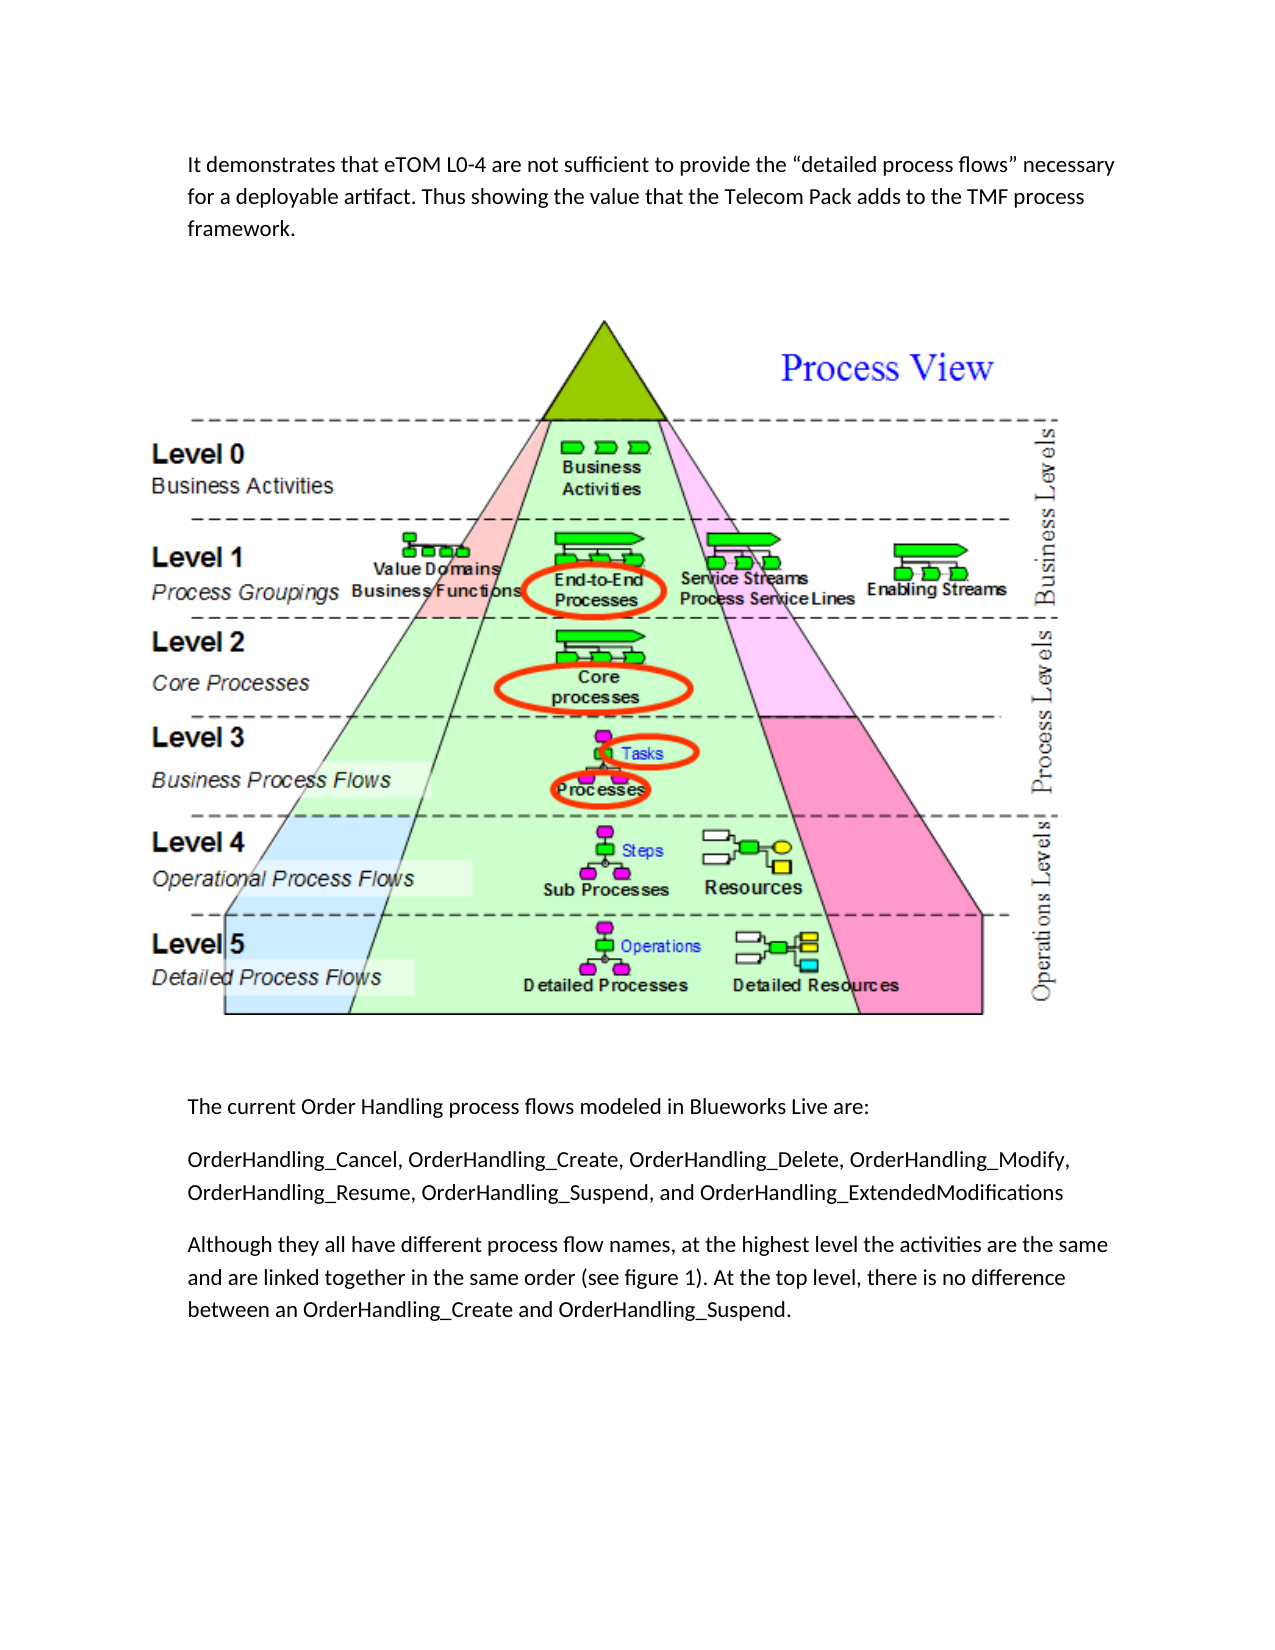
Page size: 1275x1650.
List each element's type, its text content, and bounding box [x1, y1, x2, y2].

text It demonstrates that eTOM L0-4 are not sufficient to provide the “detailed process flows” necessary for a deployable artifact. Thus showing the value that the Telecom Pack adds to the TMF process framework. [187, 150, 1125, 242]
text Although they all have different process flow names, at the highest level the activities are the same and are linked together in the same order (see figure 1). At the top level, there is no difference between an OrderHandling_Create and OrderHandling_Suspend. [187, 1231, 1125, 1323]
text The current Order Handling process flows modeled in Blueworks Live are: [187, 1092, 1181, 1120]
picture [150, 320, 1058, 1015]
text OrderHandling_Cancel, OrderHandling_Create, OrderHandling_Delete, OrderHandling_Modify, OrderHandling_Resume, OrderHandling_Suspend, and OrderHandling_ExtendedModifications [187, 1145, 1125, 1206]
